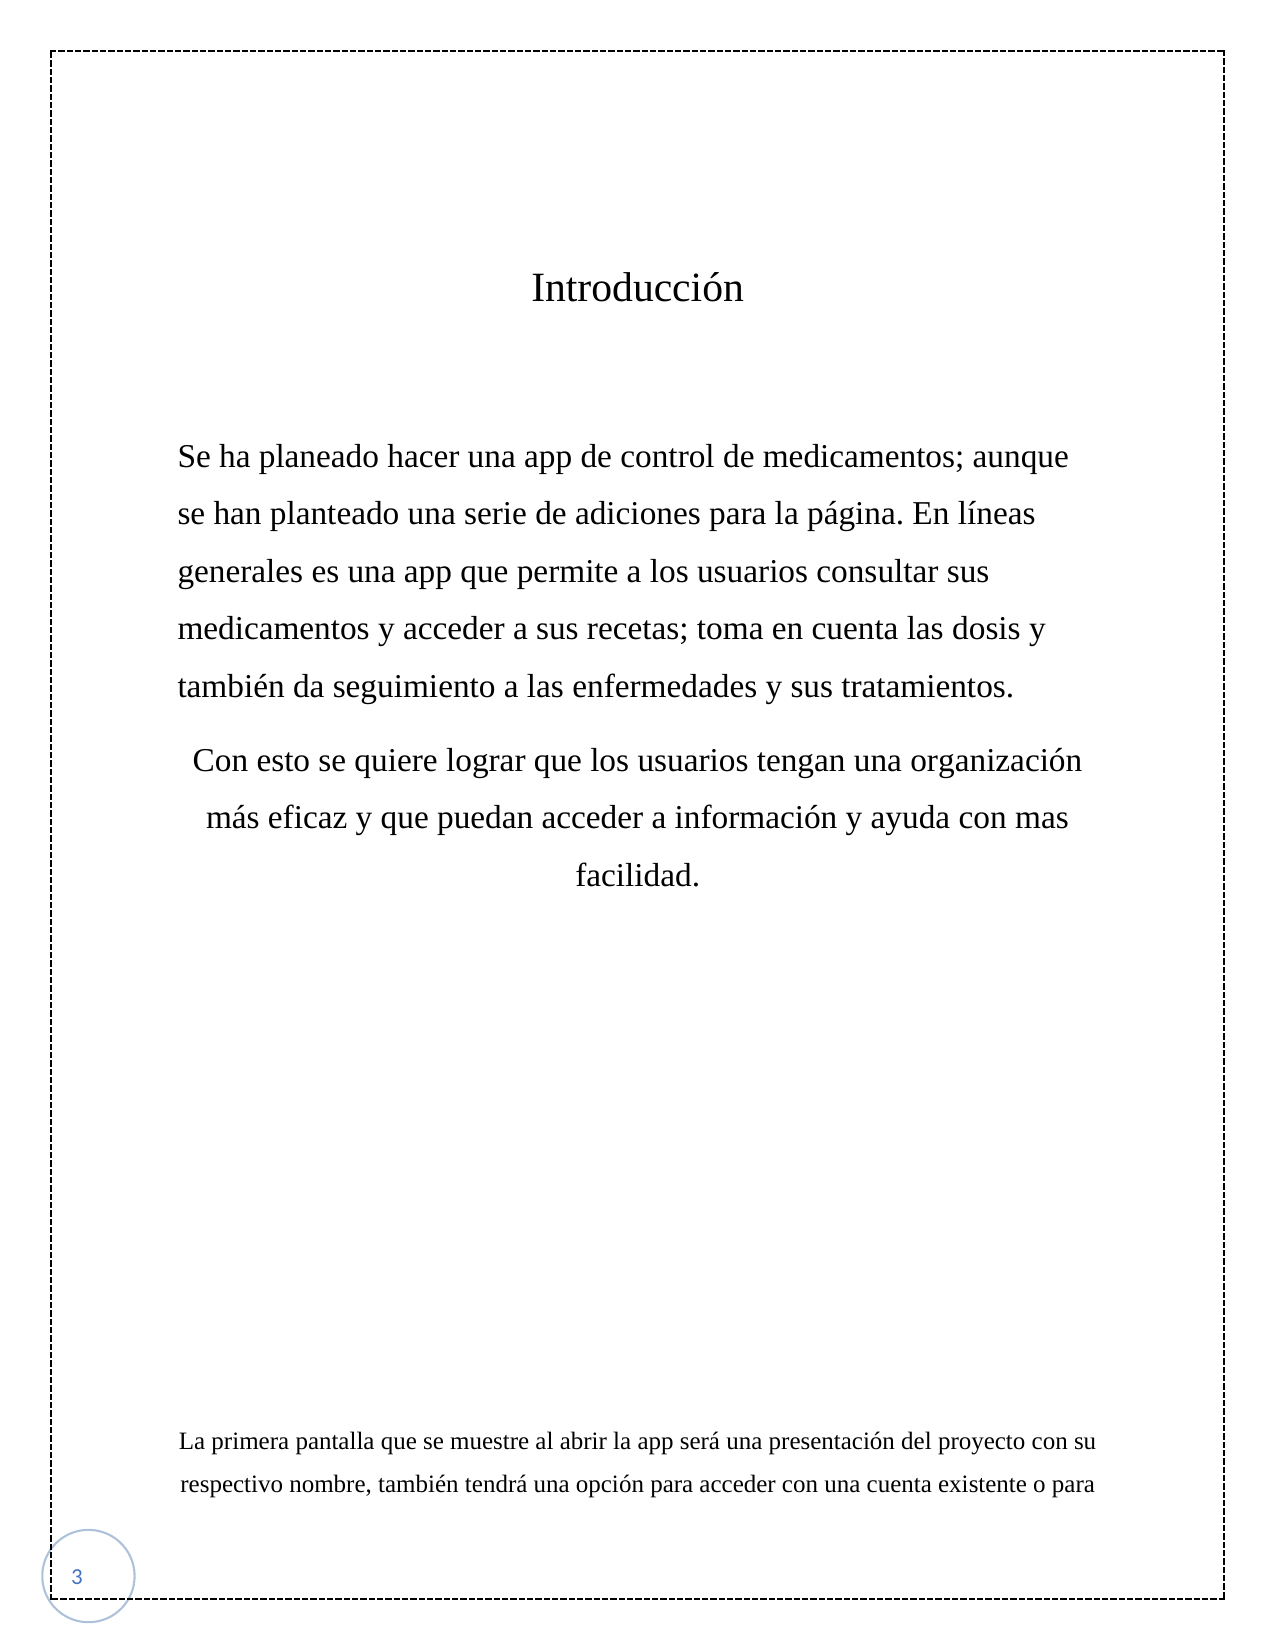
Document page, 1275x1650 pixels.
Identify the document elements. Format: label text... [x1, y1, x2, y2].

text Con esto se quiere lograr que los usuarios tengan una organización más eficaz y que puedan acceder a información y ayuda con mas facilidad. [177, 740, 1098, 893]
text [177, 1426, 1098, 1498]
text Se ha planeado hacer una app de control de medicamentos; aunque se han planteado una serie de adiciones para la página. En líneas generales es una app que permite a los usuarios consultar sus medicamentos y acceder a sus recetas; toma en cuenta las dosis y también da seguimiento a las enfermedades y sus tratamientos. [177, 436, 1098, 704]
text Introducción [177, 263, 1098, 311]
